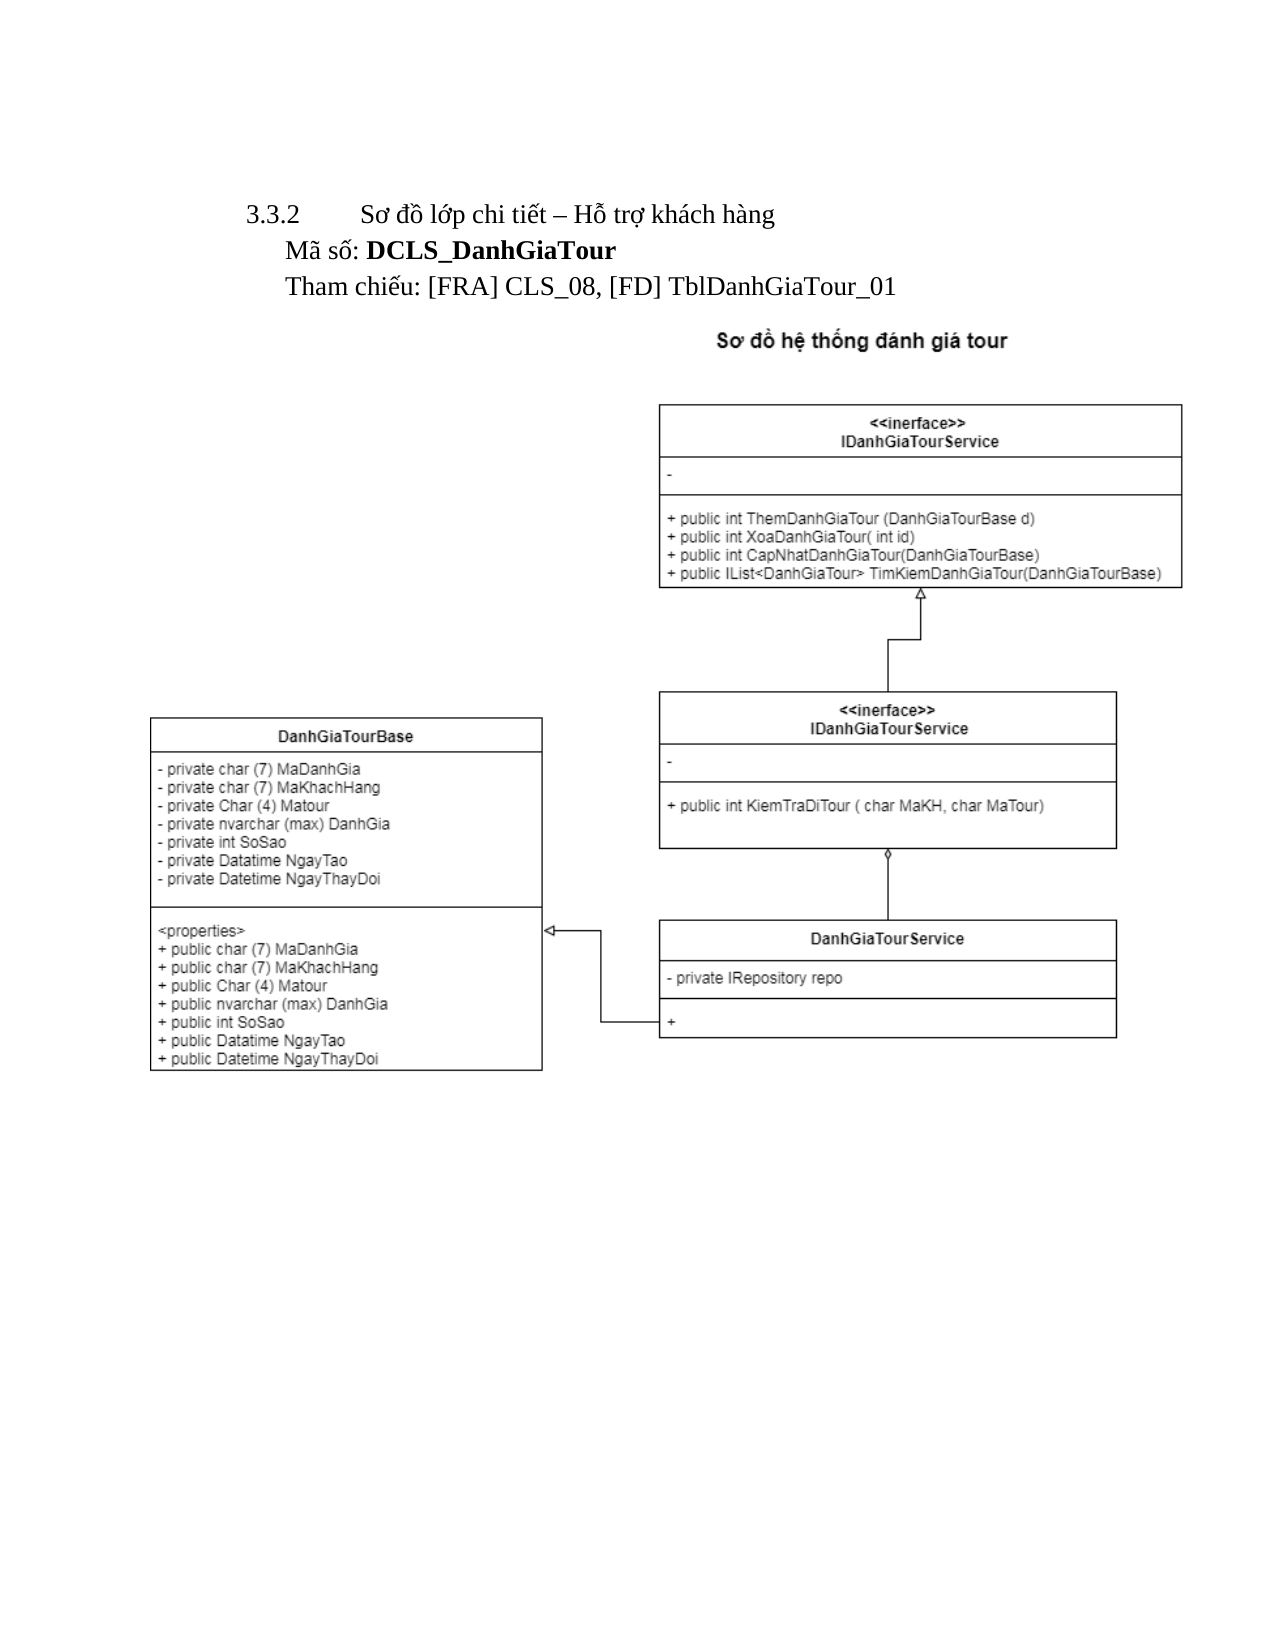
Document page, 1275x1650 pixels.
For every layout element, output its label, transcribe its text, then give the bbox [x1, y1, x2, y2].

picture [150, 326, 1193, 1075]
list Sơ đồ lớp chi tiết – Hỗ trợ khách hàng [300, 198, 1125, 229]
list Tham chiếu: [FRA] CLS_08, [FD] TblDanhGiaTour_01 [285, 270, 1125, 301]
list Mã số: DCLS_DanhGiaTour [285, 234, 1125, 265]
